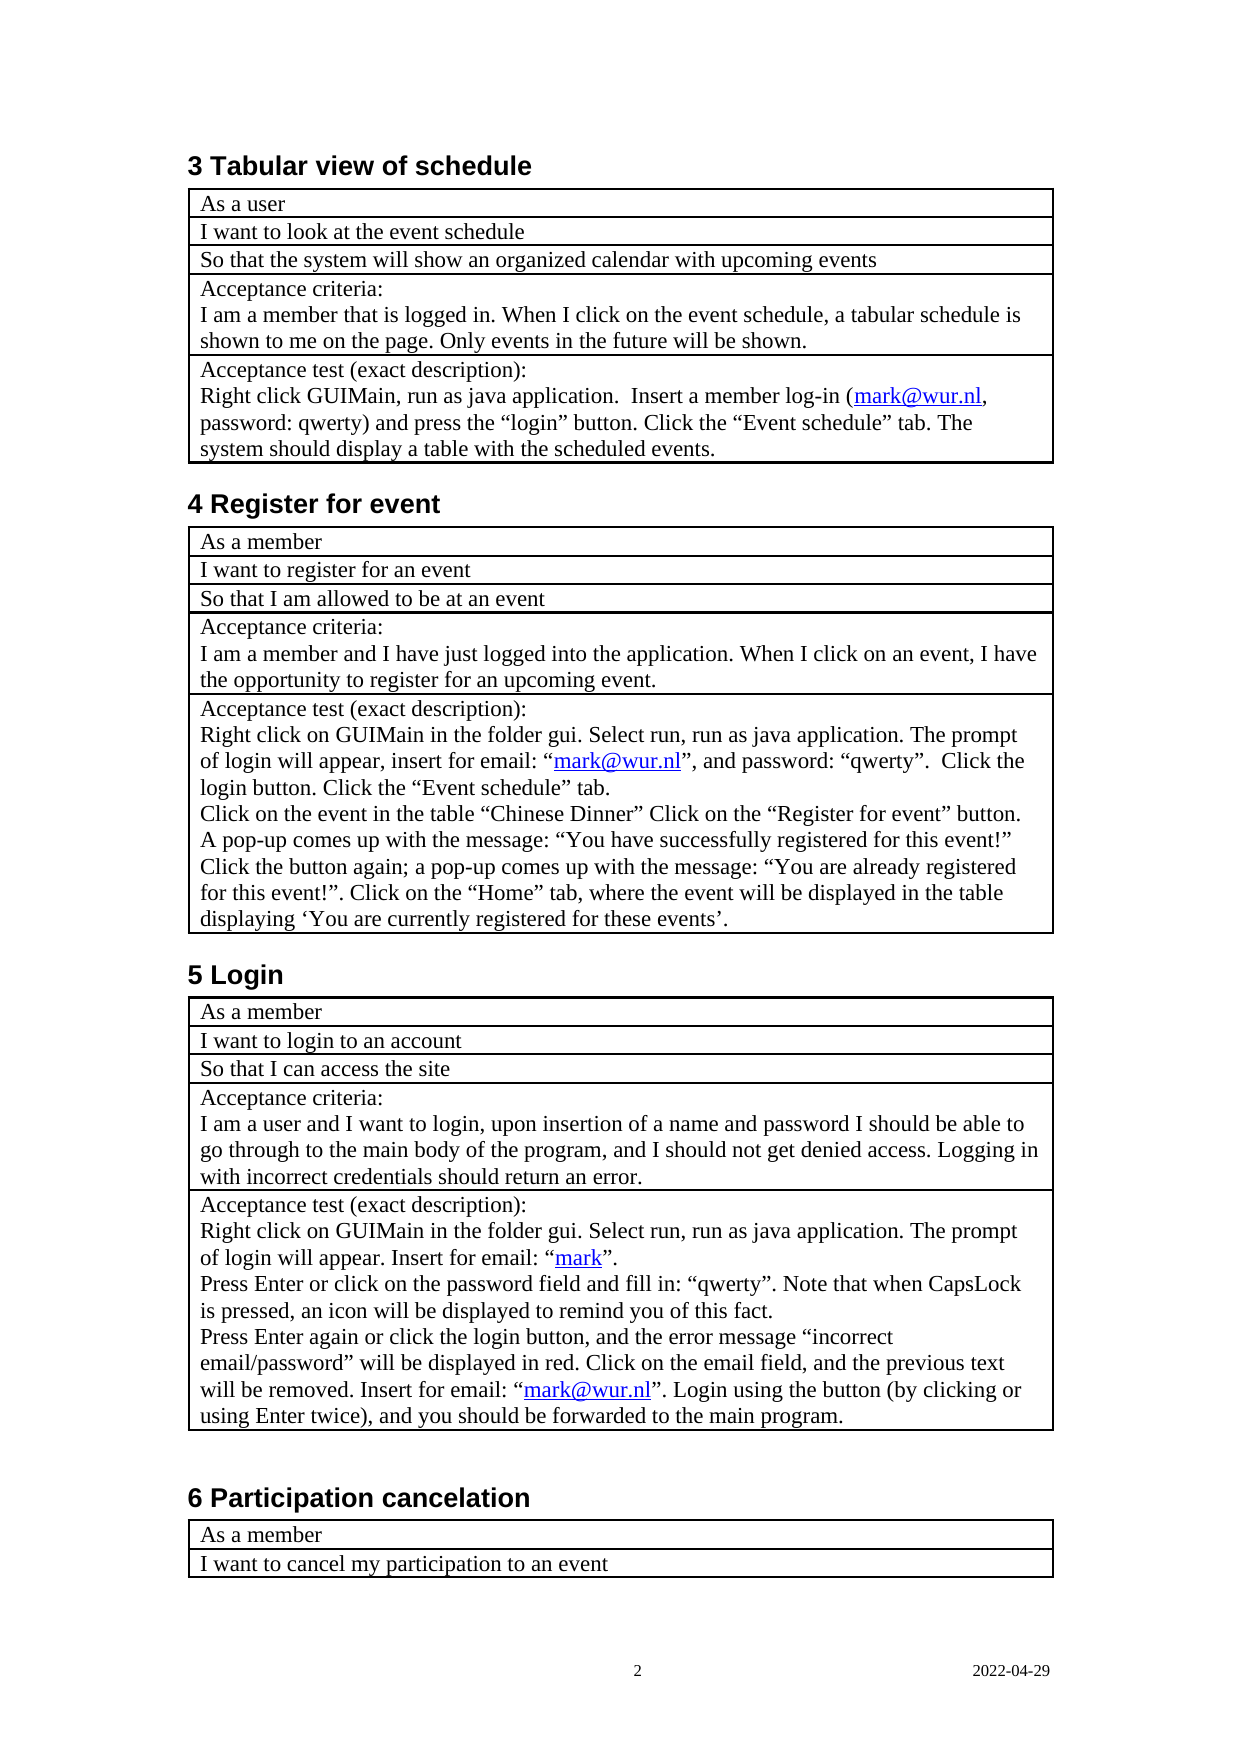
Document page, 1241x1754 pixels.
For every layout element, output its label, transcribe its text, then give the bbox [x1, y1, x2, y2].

subtitle 5 Login [187, 959, 1053, 990]
table_cell Acceptance test (exact description): Right click GUIMain, run as java application. Insert a member log-in (mark@wur.nl, password: qwerty) and press the “login” button. Click the “Event schedule” tab. The system should display a table with the scheduled events. [190, 356, 1052, 461]
table_header As a member [190, 999, 1052, 1025]
table_cell Acceptance criteria: I am a user and I want to login, upon insertion of a name and password I should be able to go through to the main body of the program, and I should not get denied access. Logging in with incorrect credentials should return an error. [190, 1084, 1052, 1189]
subtitle 3 Tabular view of schedule [187, 150, 1053, 181]
table_cell So that I am allowed to be at an event [190, 585, 1052, 611]
table_cell Acceptance test (exact description): Right click on GUIMain in the folder gui. Select run, run as java application. The prompt of login will appear. Insert for email: “mark”. Press Enter or click on the password field and fill in: “qwerty”. Note that when CapsLock is pressed, an icon will be displayed to remind you of this fact. Press Enter again or click the login button, and the error message “incorrect email/password” will be displayed in red. Click on the email field, and the previous text will be removed. Insert for email: “mark@wur.nl”. Login using the button (by clicking or using Enter twice), and you should be forwarded to the main program. [190, 1191, 1052, 1428]
subtitle 4 Register for event [187, 488, 1053, 520]
table_header As a member [190, 528, 1052, 554]
table_cell Acceptance criteria: I am a member and I have just logged into the application. When I click on an event, I have the opportunity to register for an upcoming event. [190, 614, 1052, 692]
subtitle 6 Participation cancelation [187, 1482, 1053, 1513]
table_cell Acceptance criteria: I am a member that is logged in. When I click on the event schedule, a tabular schedule is shown to me on the page. Only events in the future will be shown. [190, 275, 1052, 354]
table_header As a user [190, 190, 1052, 216]
table_cell So that the system will show an organized calendar with upcoming events [190, 246, 1052, 273]
table_cell I want to register for an event [190, 557, 1052, 583]
table_cell So that I can access the site [190, 1055, 1052, 1082]
table_cell I want to login to an account [190, 1027, 1052, 1053]
table_header As a member [190, 1521, 1052, 1548]
table_cell Acceptance test (exact description): Right click on GUIMain in the folder gui. Select run, run as java application. The prompt of login will appear, insert for email: “mark@wur.nl”, and password: “qwerty”. Click the login button. Click the “Event schedule” tab. Click on the event in the table “Chinese Dinner” Click on the “Register for event” button. A pop-up comes up with the message: “You have successfully registered for this event!” Click the button again; a pop-up comes up with the message: “You are already registered for this event!”. Click on the “Home” tab, where the event will be displayed in the table displaying ‘You are currently registered for these events’. [190, 695, 1052, 932]
table_cell I want to look at the event schedule [190, 218, 1052, 244]
table_cell I want to cancel my participation to an event [190, 1550, 1052, 1576]
